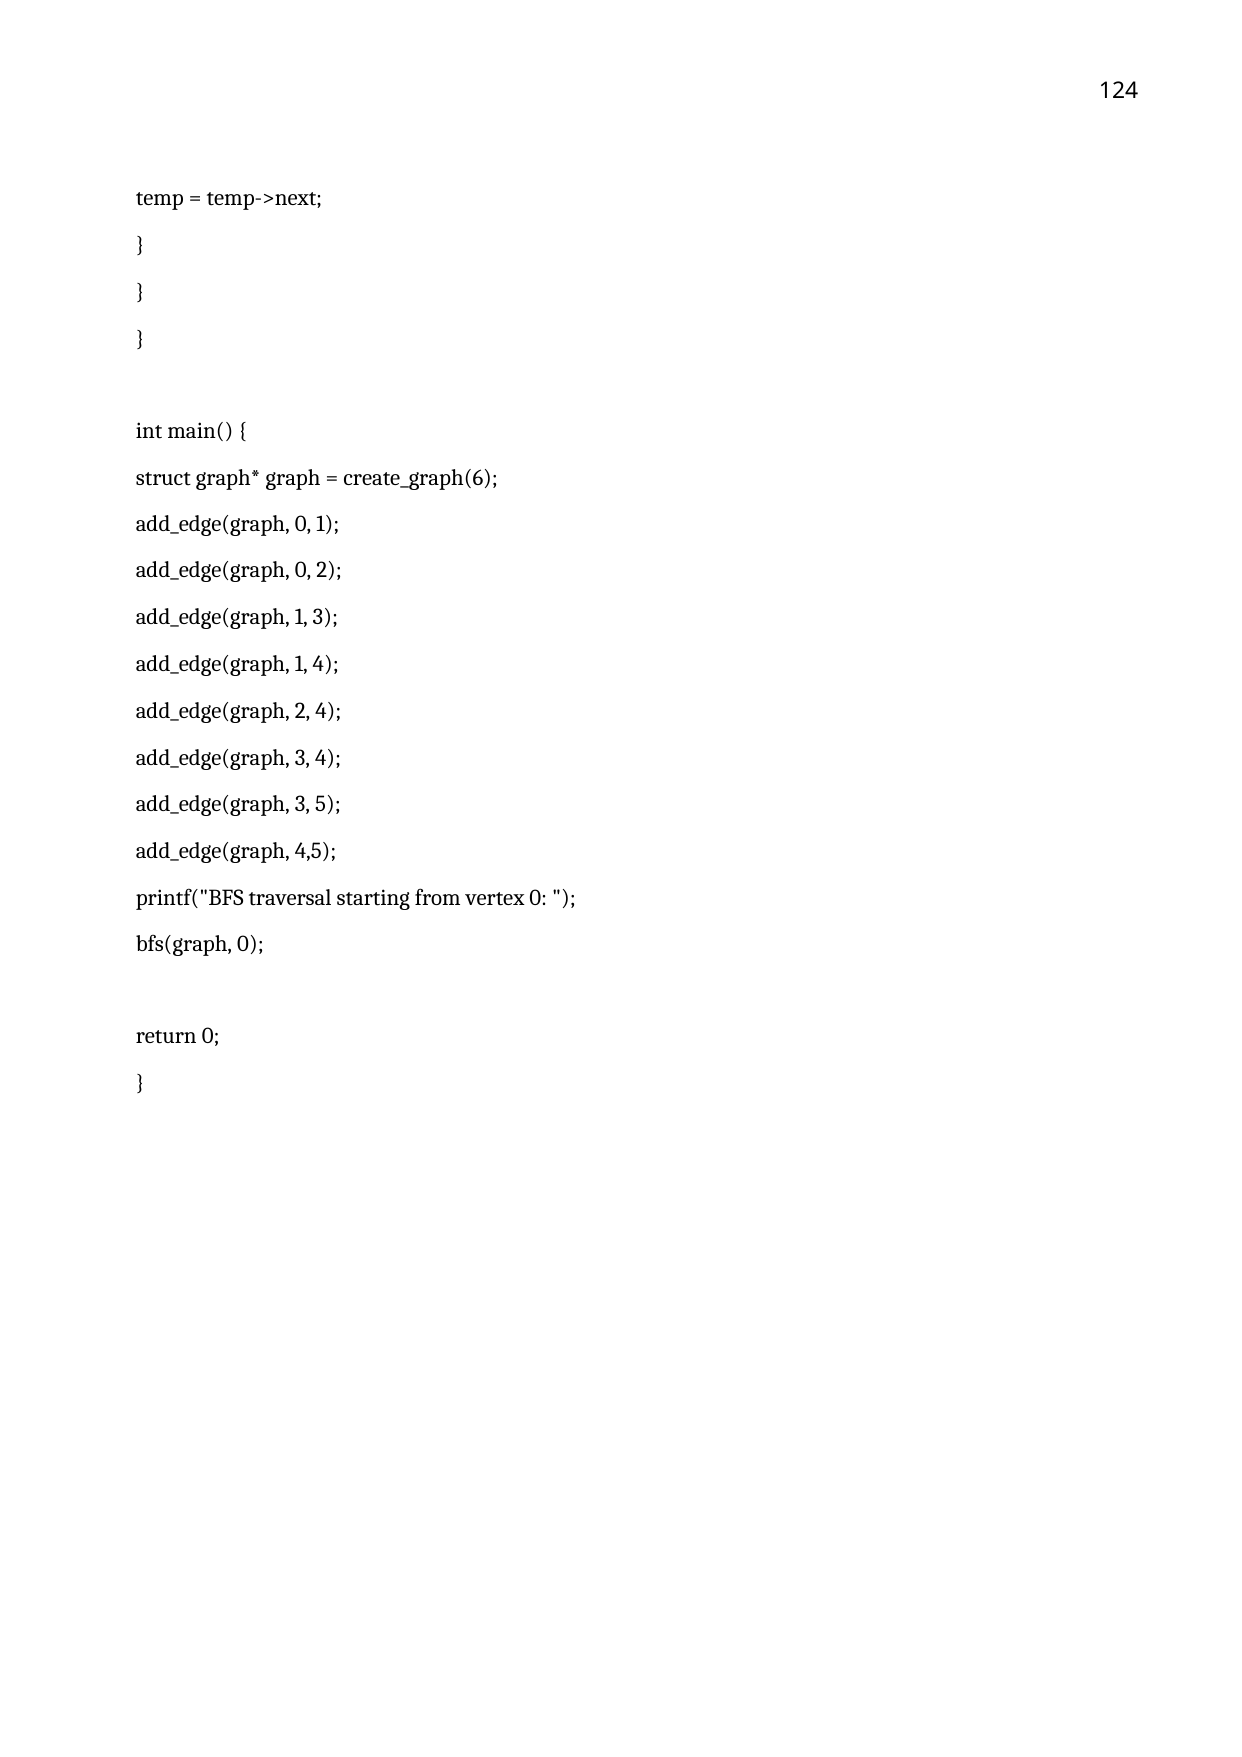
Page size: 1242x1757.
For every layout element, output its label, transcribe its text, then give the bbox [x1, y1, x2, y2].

text return 0; [136, 1023, 1162, 1049]
text struct graph* graph = create_graph(6); add_edge(graph, 0, 1); [136, 465, 516, 538]
text int main() { [136, 418, 1162, 444]
text } [136, 279, 1162, 305]
text } [136, 232, 1162, 258]
text add_edge(graph, 0, 2); [136, 557, 1162, 584]
text temp = temp->next; [136, 185, 1162, 212]
text add_edge(graph, 1, 3); [136, 604, 1162, 630]
text add_edge(graph, 1, 4); [136, 651, 1162, 677]
text printf("BFS traversal starting from vertex 0: "); bfs(graph, 0); [136, 885, 596, 957]
text } [136, 1070, 1162, 1096]
text add_edge(graph, 3, 5); [136, 791, 1162, 818]
text add_edge(graph, 3, 4); [136, 744, 1162, 771]
text } [136, 325, 1162, 352]
text add_edge(graph, 4,5); [136, 838, 1162, 864]
text add_edge(graph, 2, 4); [136, 697, 1162, 724]
